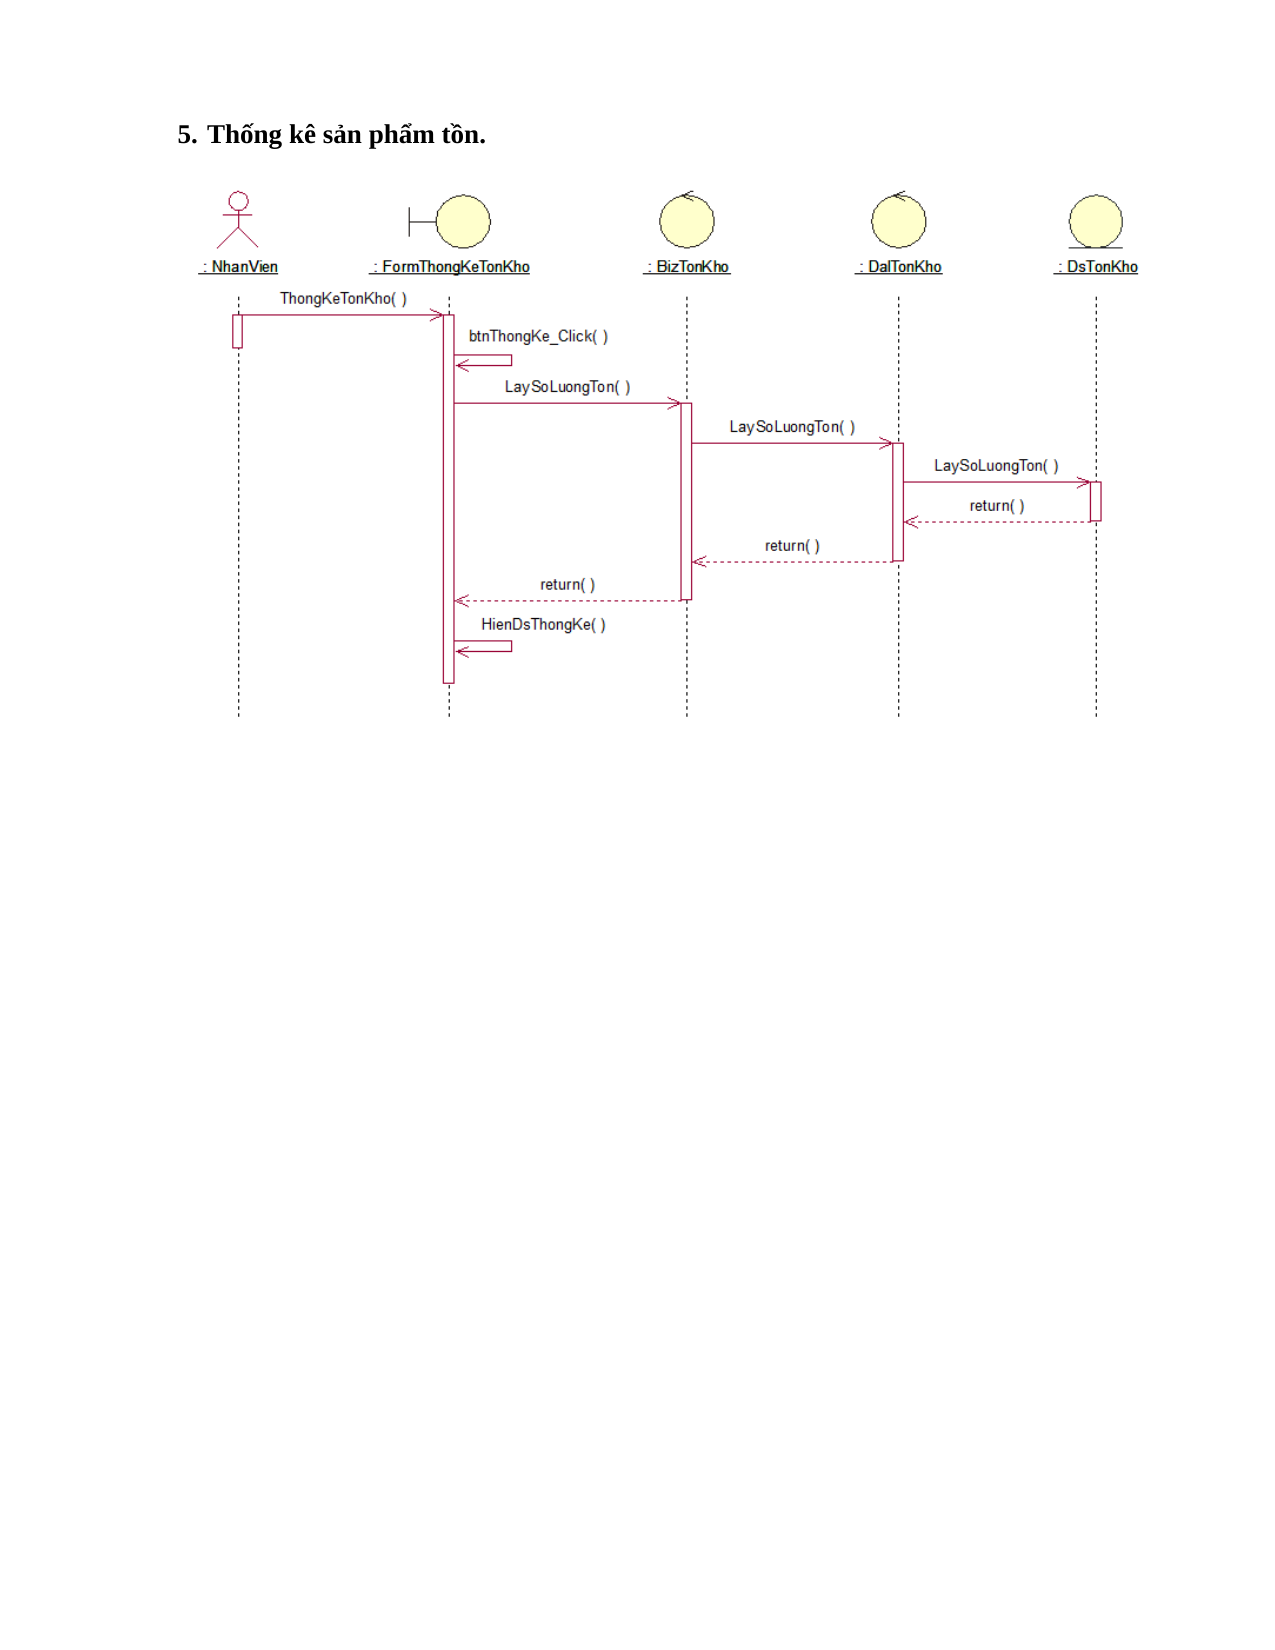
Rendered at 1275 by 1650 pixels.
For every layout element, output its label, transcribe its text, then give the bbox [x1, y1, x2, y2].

picture [177, 185, 1157, 751]
list Thống kê sản phẩm tồn. [177, 118, 1157, 149]
